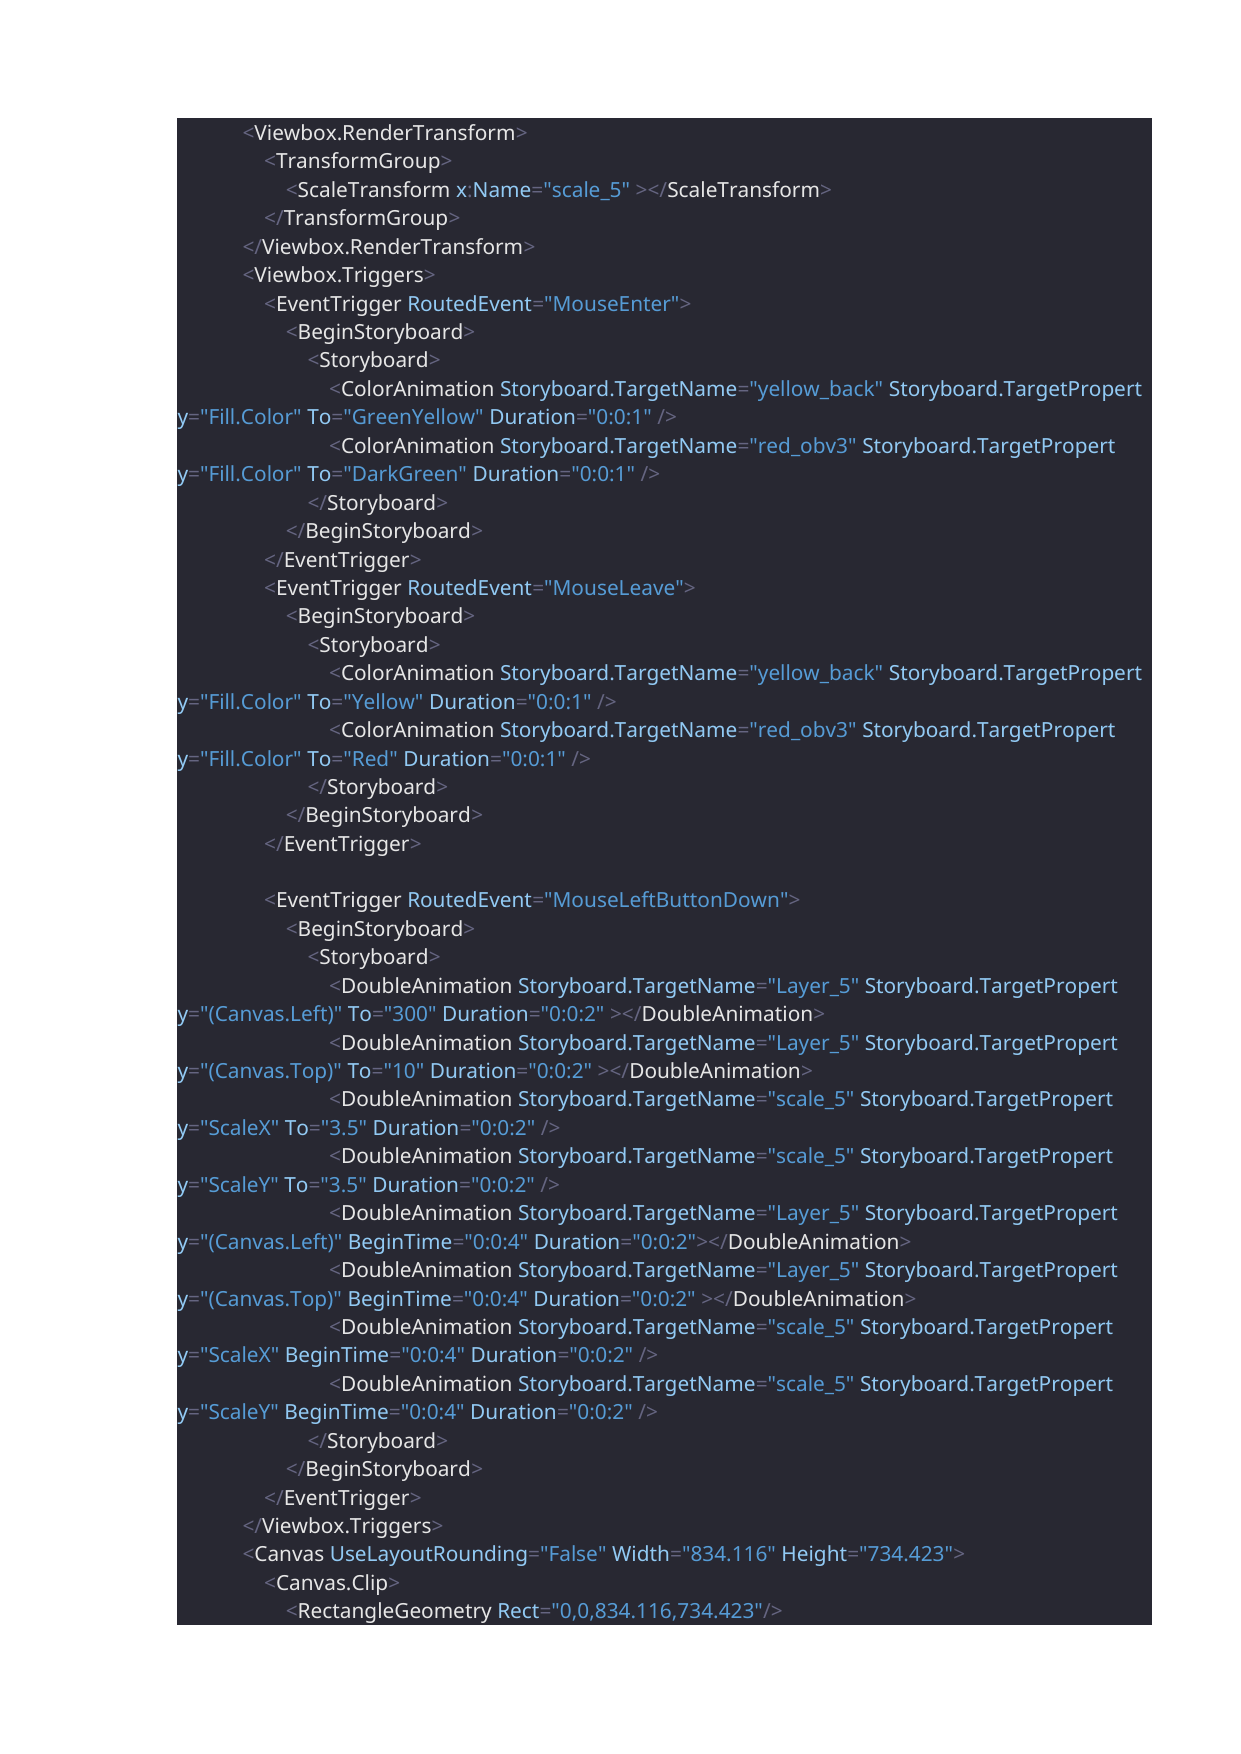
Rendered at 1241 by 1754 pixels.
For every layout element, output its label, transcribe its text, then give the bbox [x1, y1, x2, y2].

text <DoubleAnimation Storyboard.TargetName="Layer_5" Storyboard.TargetProperty="(Canvas.Left)" BeginTime="0:0:4" Duration="0:0:2"></DoubleAnimation> [177, 1198, 1152, 1255]
text </Viewbox.RenderTransform> [177, 232, 1152, 260]
text </Storyboard> [177, 488, 1152, 516]
text <Storyboard> [177, 942, 1152, 971]
text <DoubleAnimation Storyboard.TargetName="Layer_5" Storyboard.TargetProperty="(Canvas.Top)" BeginTime="0:0:4" Duration="0:0:2" ></DoubleAnimation> [177, 1255, 1152, 1312]
text <ColorAnimation Storyboard.TargetName="red_obv3" Storyboard.TargetProperty="Fill.Color" To="Red" Duration="0:0:1" /> [177, 715, 1152, 772]
text <Viewbox.Triggers> [177, 260, 1152, 289]
text </Storyboard> [177, 772, 1152, 801]
text </Viewbox.Triggers> [177, 1511, 1152, 1539]
text <DoubleAnimation Storyboard.TargetName="scale_5" Storyboard.TargetProperty="ScaleY" To="3.5" Duration="0:0:2" /> [177, 1141, 1152, 1198]
text <Canvas.Clip> [177, 1568, 1152, 1596]
text <Storyboard> [177, 346, 1152, 374]
text <ColorAnimation Storyboard.TargetName="yellow_back" Storyboard.TargetProperty="Fill.Color" To="Yellow" Duration="0:0:1" /> [177, 658, 1152, 715]
text <EventTrigger RoutedEvent="MouseEnter"> [177, 289, 1152, 317]
text <Canvas UseLayoutRounding="False" Width="834.116" Height="734.423"> [177, 1539, 1152, 1568]
text <Storyboard> [177, 630, 1152, 658]
text </BeginStoryboard> [177, 1454, 1152, 1483]
text </EventTrigger> [177, 1483, 1152, 1511]
text </Storyboard> [177, 1426, 1152, 1454]
text <RectangleGeometry Rect="0,0,834.116,734.423"/> [177, 1596, 1152, 1625]
text </BeginStoryboard> [177, 516, 1152, 545]
text </BeginStoryboard> [177, 801, 1152, 829]
text <ScaleTransform x:Name="scale_5" ></ScaleTransform> [177, 175, 1152, 203]
text <EventTrigger RoutedEvent="MouseLeave"> [177, 573, 1152, 602]
text <BeginStoryboard> [177, 317, 1152, 346]
text </TransformGroup> [177, 203, 1152, 232]
text </EventTrigger> [177, 545, 1152, 573]
text <TransformGroup> [177, 147, 1152, 175]
text <Viewbox.RenderTransform> [177, 118, 1152, 147]
text <ColorAnimation Storyboard.TargetName="yellow_back" Storyboard.TargetProperty="Fill.Color" To="GreenYellow" Duration="0:0:1" /> [177, 374, 1152, 431]
text <EventTrigger RoutedEvent="MouseLeftButtonDown"> [177, 886, 1152, 914]
text <DoubleAnimation Storyboard.TargetName="scale_5" Storyboard.TargetProperty="ScaleY" BeginTime="0:0:4" Duration="0:0:2" /> [177, 1369, 1152, 1426]
text </EventTrigger> [177, 829, 1152, 857]
text <ColorAnimation Storyboard.TargetName="red_obv3" Storyboard.TargetProperty="Fill.Color" To="DarkGreen" Duration="0:0:1" /> [177, 431, 1152, 488]
text <DoubleAnimation Storyboard.TargetName="scale_5" Storyboard.TargetProperty="ScaleX" To="3.5" Duration="0:0:2" /> [177, 1084, 1152, 1141]
text <BeginStoryboard> [177, 914, 1152, 942]
text <DoubleAnimation Storyboard.TargetName="Layer_5" Storyboard.TargetProperty="(Canvas.Top)" To="10" Duration="0:0:2" ></DoubleAnimation> [177, 1028, 1152, 1084]
text <DoubleAnimation Storyboard.TargetName="Layer_5" Storyboard.TargetProperty="(Canvas.Left)" To="300" Duration="0:0:2" ></DoubleAnimation> [177, 971, 1152, 1028]
text <BeginStoryboard> [177, 602, 1152, 630]
text <DoubleAnimation Storyboard.TargetName="scale_5" Storyboard.TargetProperty="ScaleX" BeginTime="0:0:4" Duration="0:0:2" /> [177, 1312, 1152, 1369]
